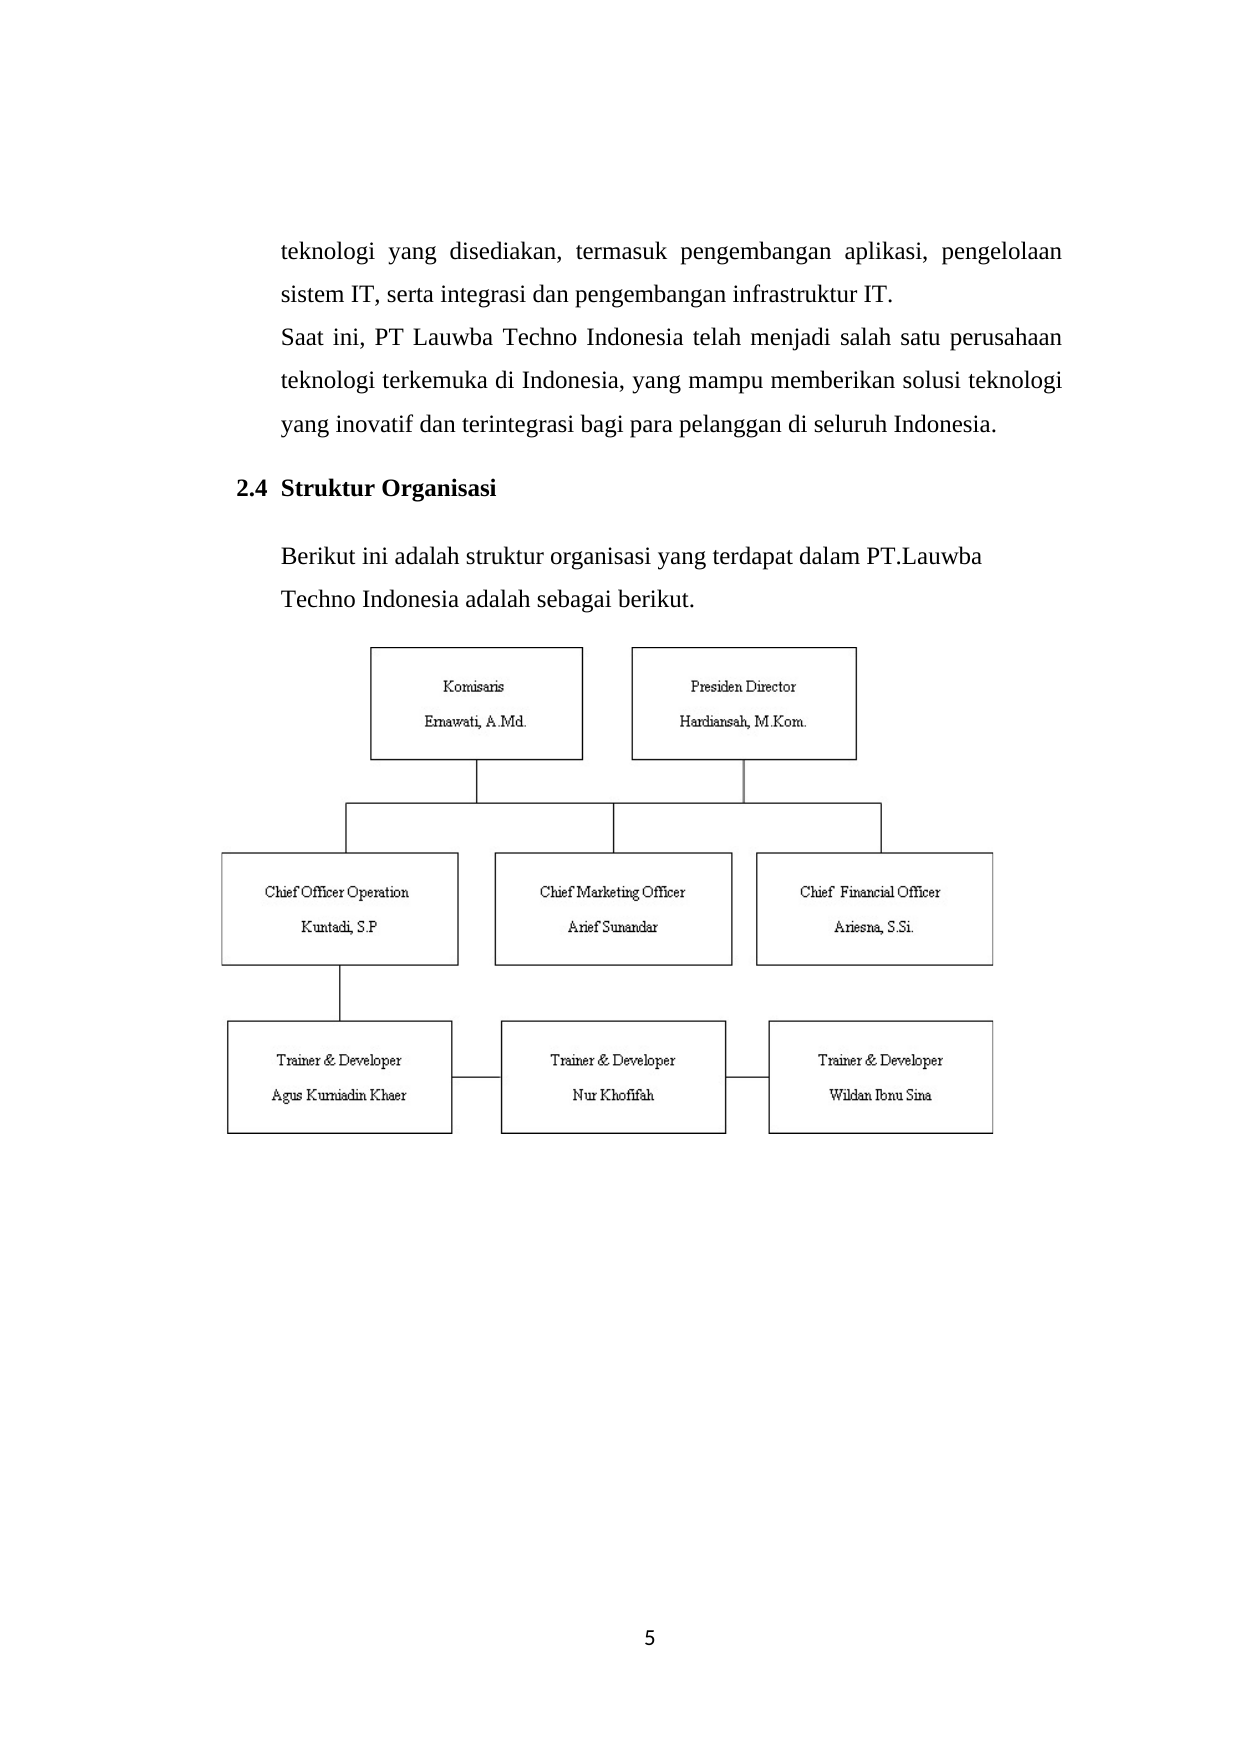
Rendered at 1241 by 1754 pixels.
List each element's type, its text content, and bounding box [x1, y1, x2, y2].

list Saat ini, PT Lauwba Techno Indonesia telah menjadi salah satu perusahaan teknologi terkemuka di Indonesia, yang mampu memberikan solusi teknologi yang inovatif dan terintegrasi bagi para pelanggan di seluruh Indonesia. [222, 322, 1063, 437]
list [222, 236, 1063, 308]
picture [221, 647, 994, 1134]
subtitle Struktur Organisasi [236, 473, 1063, 501]
text Berikut ini adalah struktur organisasi yang terdapat dalam PT.Lauwba Techno Indonesia adalah sebagai berikut. [222, 541, 1063, 613]
